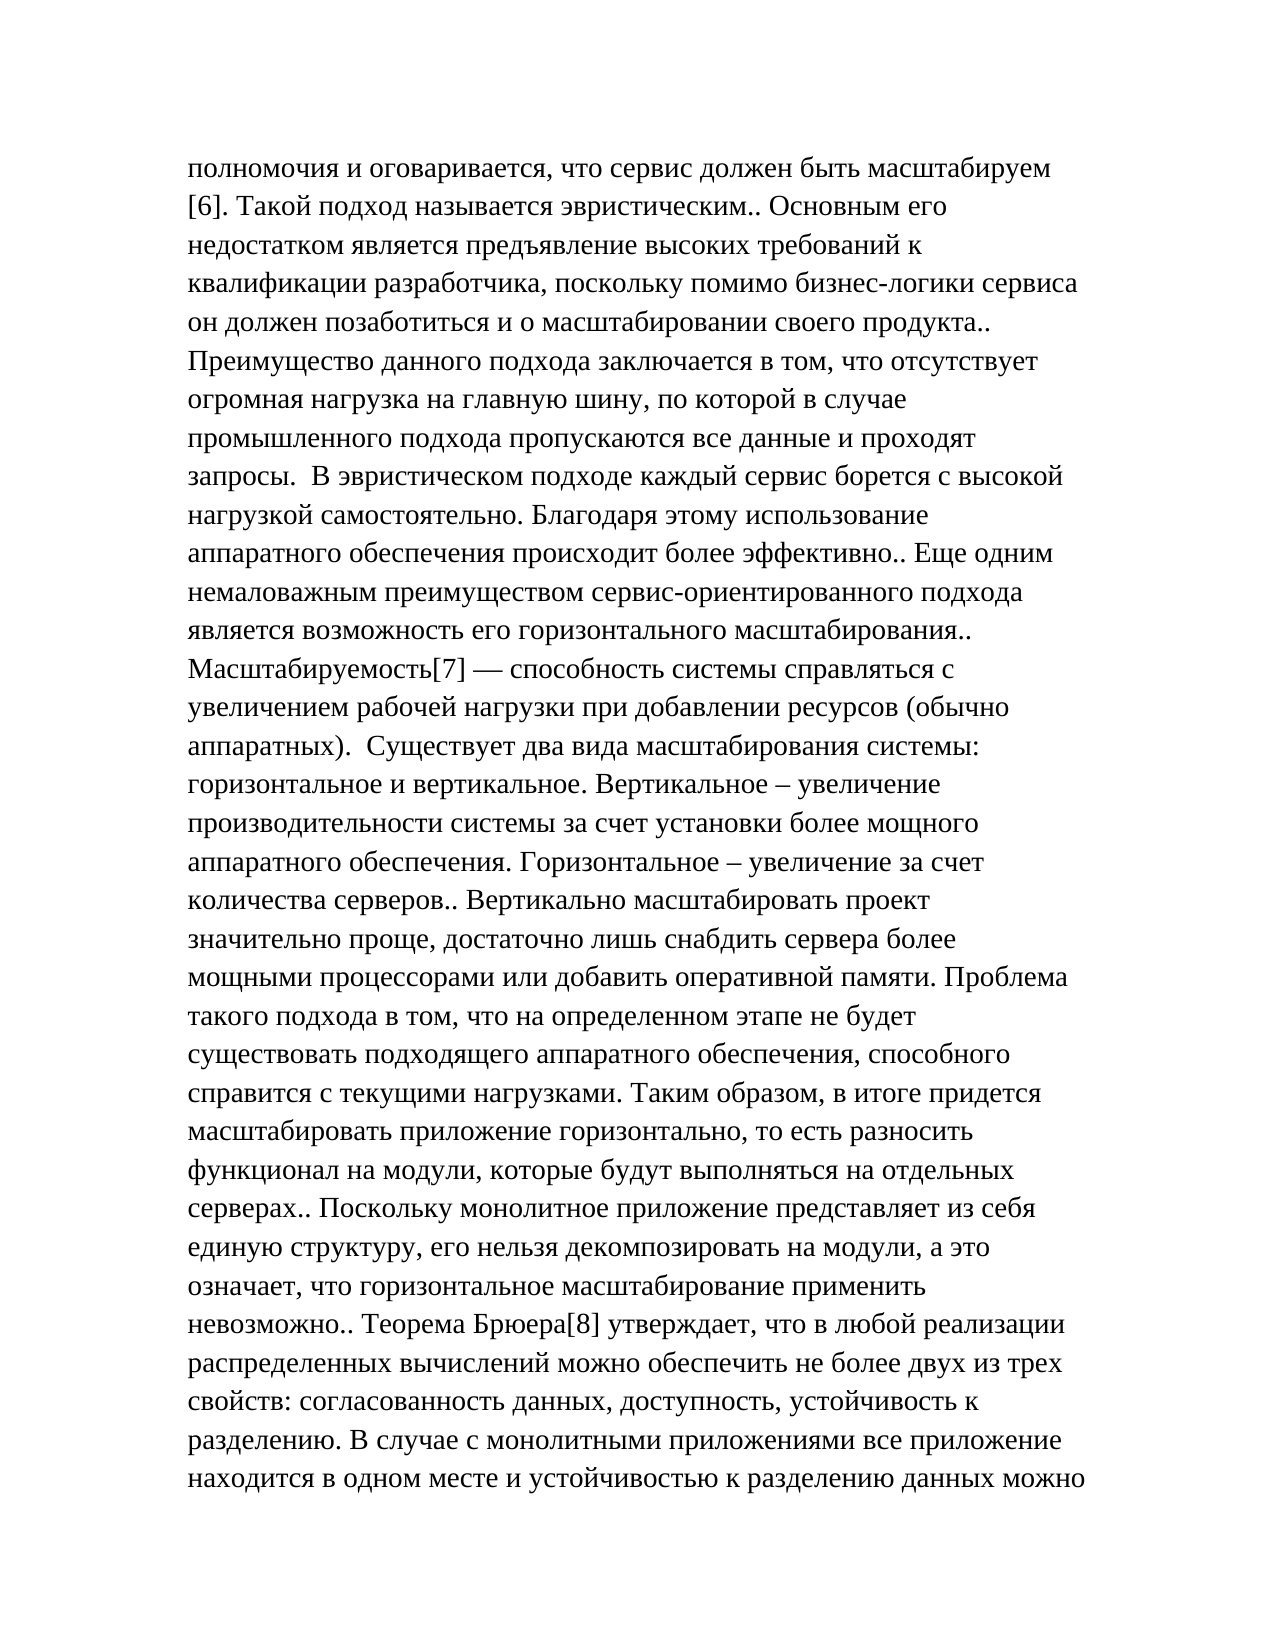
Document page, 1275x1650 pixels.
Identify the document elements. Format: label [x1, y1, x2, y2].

text [187, 150, 1087, 1494]
